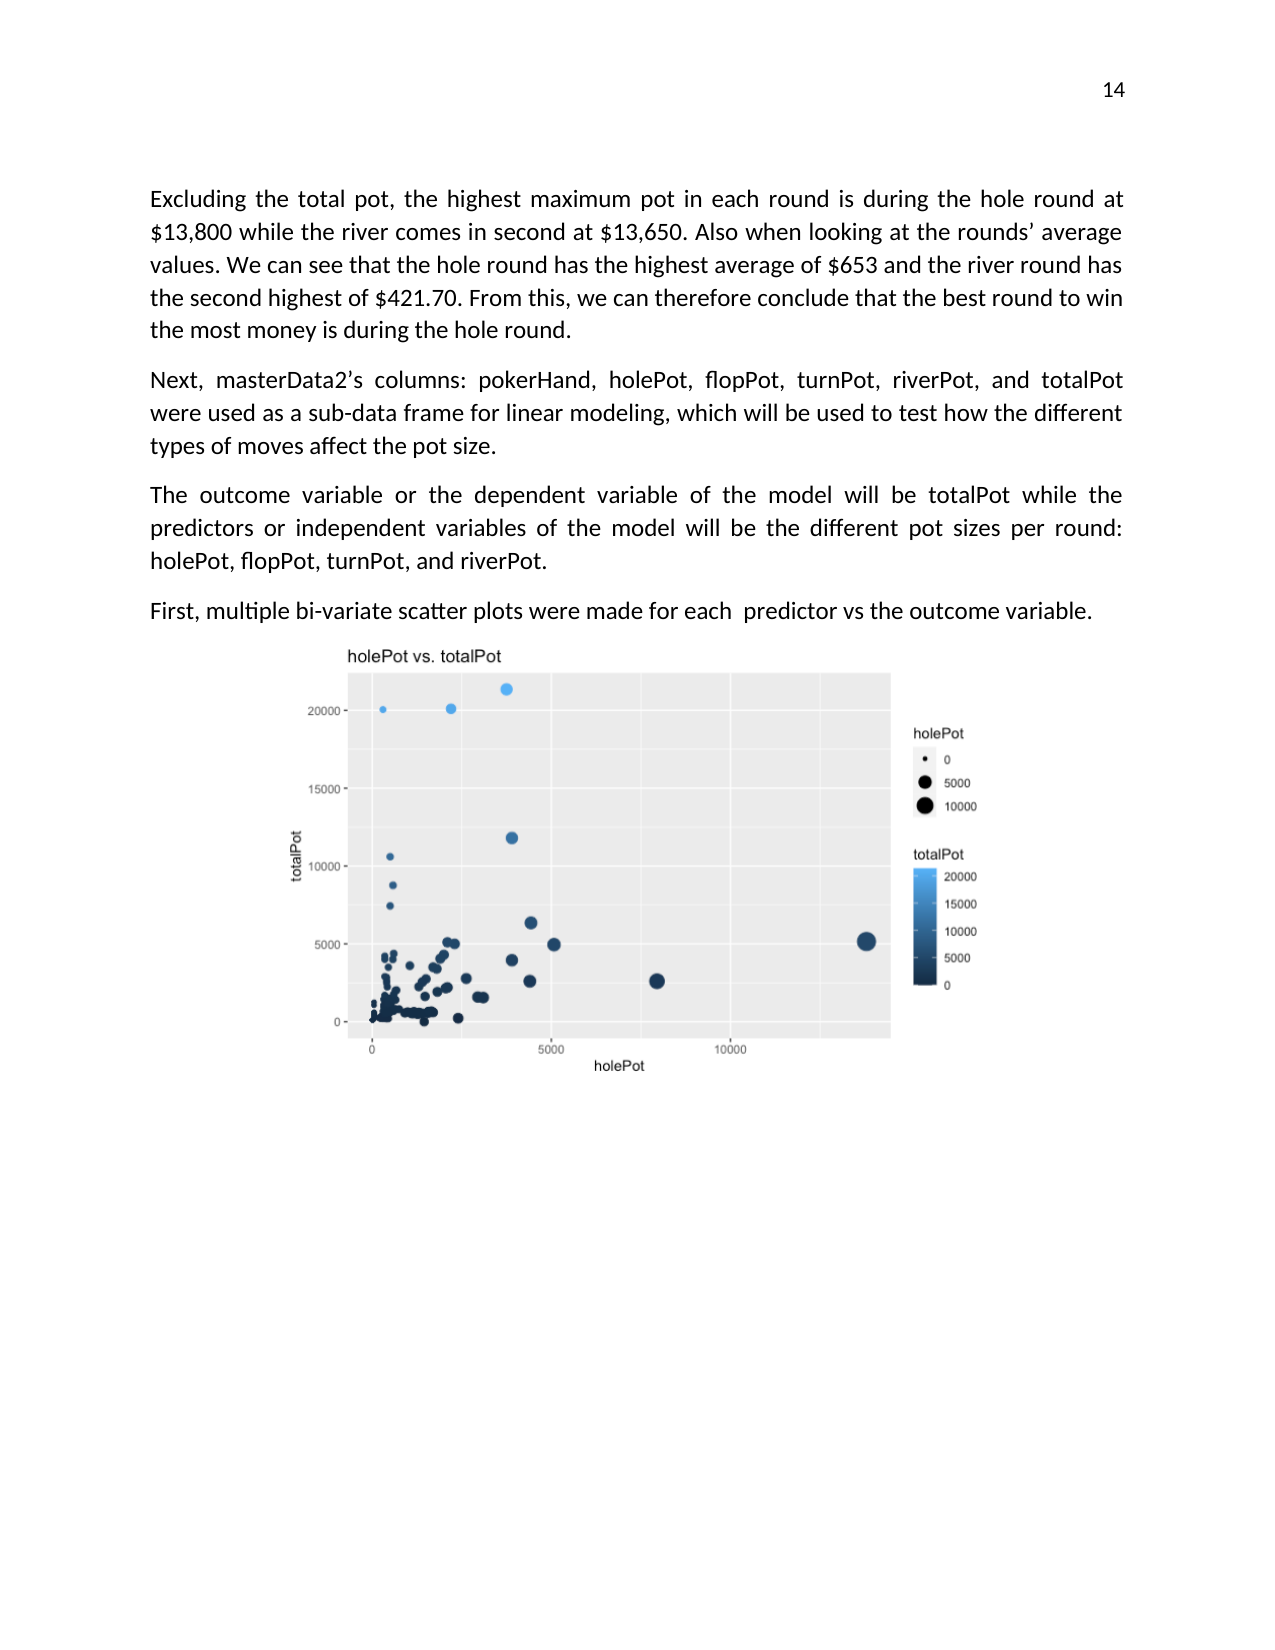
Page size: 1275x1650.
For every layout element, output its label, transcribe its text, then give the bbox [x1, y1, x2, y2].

text The outcome variable or the dependent variable of the model will be totalPot while the predictors or independent variables of the model will be the different pot sizes per round: holePot, flopPot, turnPot, and riverPot. [150, 479, 1125, 576]
text First, multiple bi-variate scatter plots were made for each predictor vs the outcome variable. [150, 595, 1125, 626]
text Next, masterData2’s columns: pokerHand, holePot, flopPot, turnPot, riverPot, and totalPot were used as a sub-data frame for linear modeling, which will be used to test how the different types of moves affect the pot size. [150, 364, 1125, 461]
picture [284, 644, 991, 1080]
text Excluding the total pot, the highest maximum pot in each round is during the hole round at $13,800 while the river comes in second at $13,650. Also when looking at the rounds’ average values. We can see that the hole round has the highest average of $653 and the river round has the second highest of $421.70. From this, we can therefore conclude that the best round to win the most money is during the hole round. [150, 150, 1125, 345]
